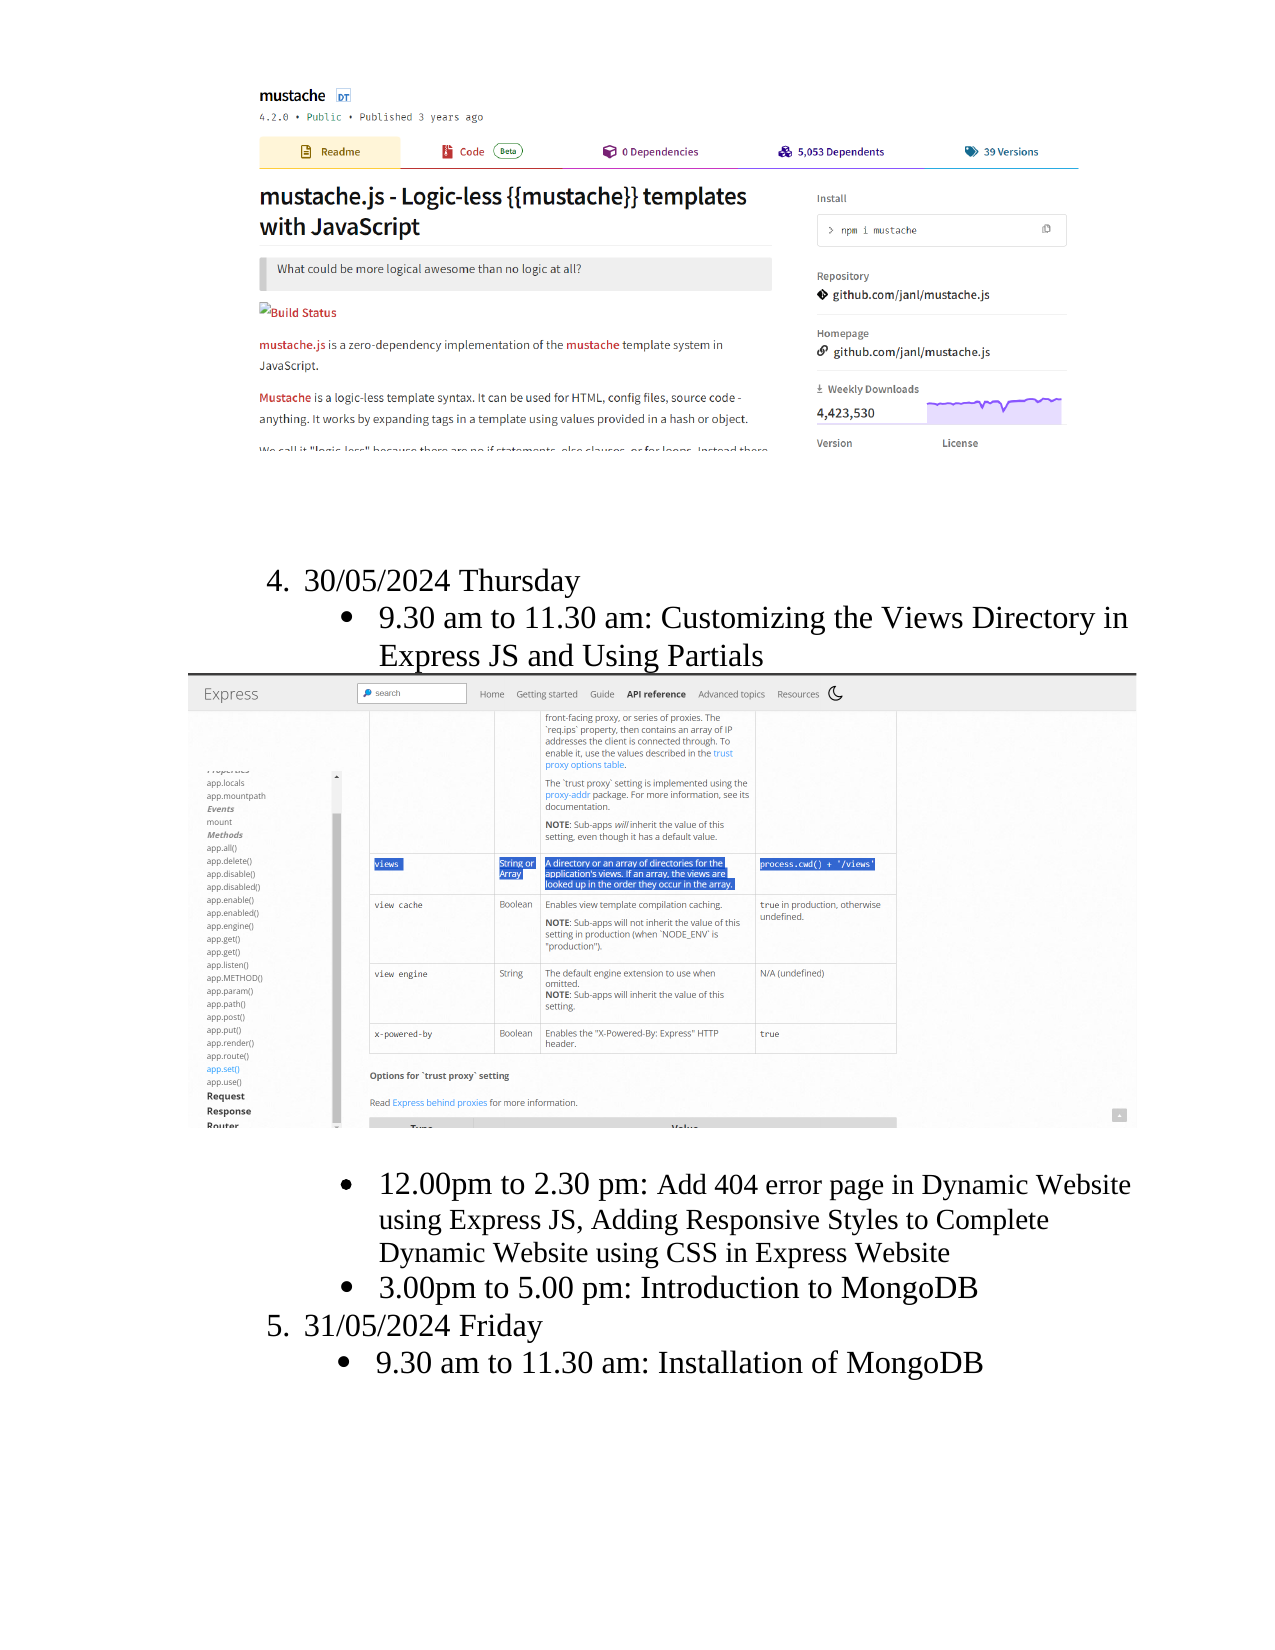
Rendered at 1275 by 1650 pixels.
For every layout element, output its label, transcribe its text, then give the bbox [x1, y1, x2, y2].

list 9.30 am to 11.30 am: Customizing the Views Directory in Express JS and Using Partials [341, 599, 1137, 673]
list 31/05/2024 Friday [266, 1306, 1137, 1343]
picture [188, 673, 1137, 1128]
list 12.00pm to 2.30 pm: Add 404 error page in Dynamic Website using Express JS, Adding Responsive Styles to Complete Dynamic Website using CSS in Express Website [341, 1165, 1137, 1269]
list 30/05/2024 Thursday [266, 562, 1137, 599]
list 3.00pm to 5.00 pm: Introduction to MongoDB [341, 1269, 1137, 1306]
picture [188, 72, 1137, 451]
list 9.30 am to 11.30 am: Installation of MongoDB [338, 1343, 1137, 1380]
